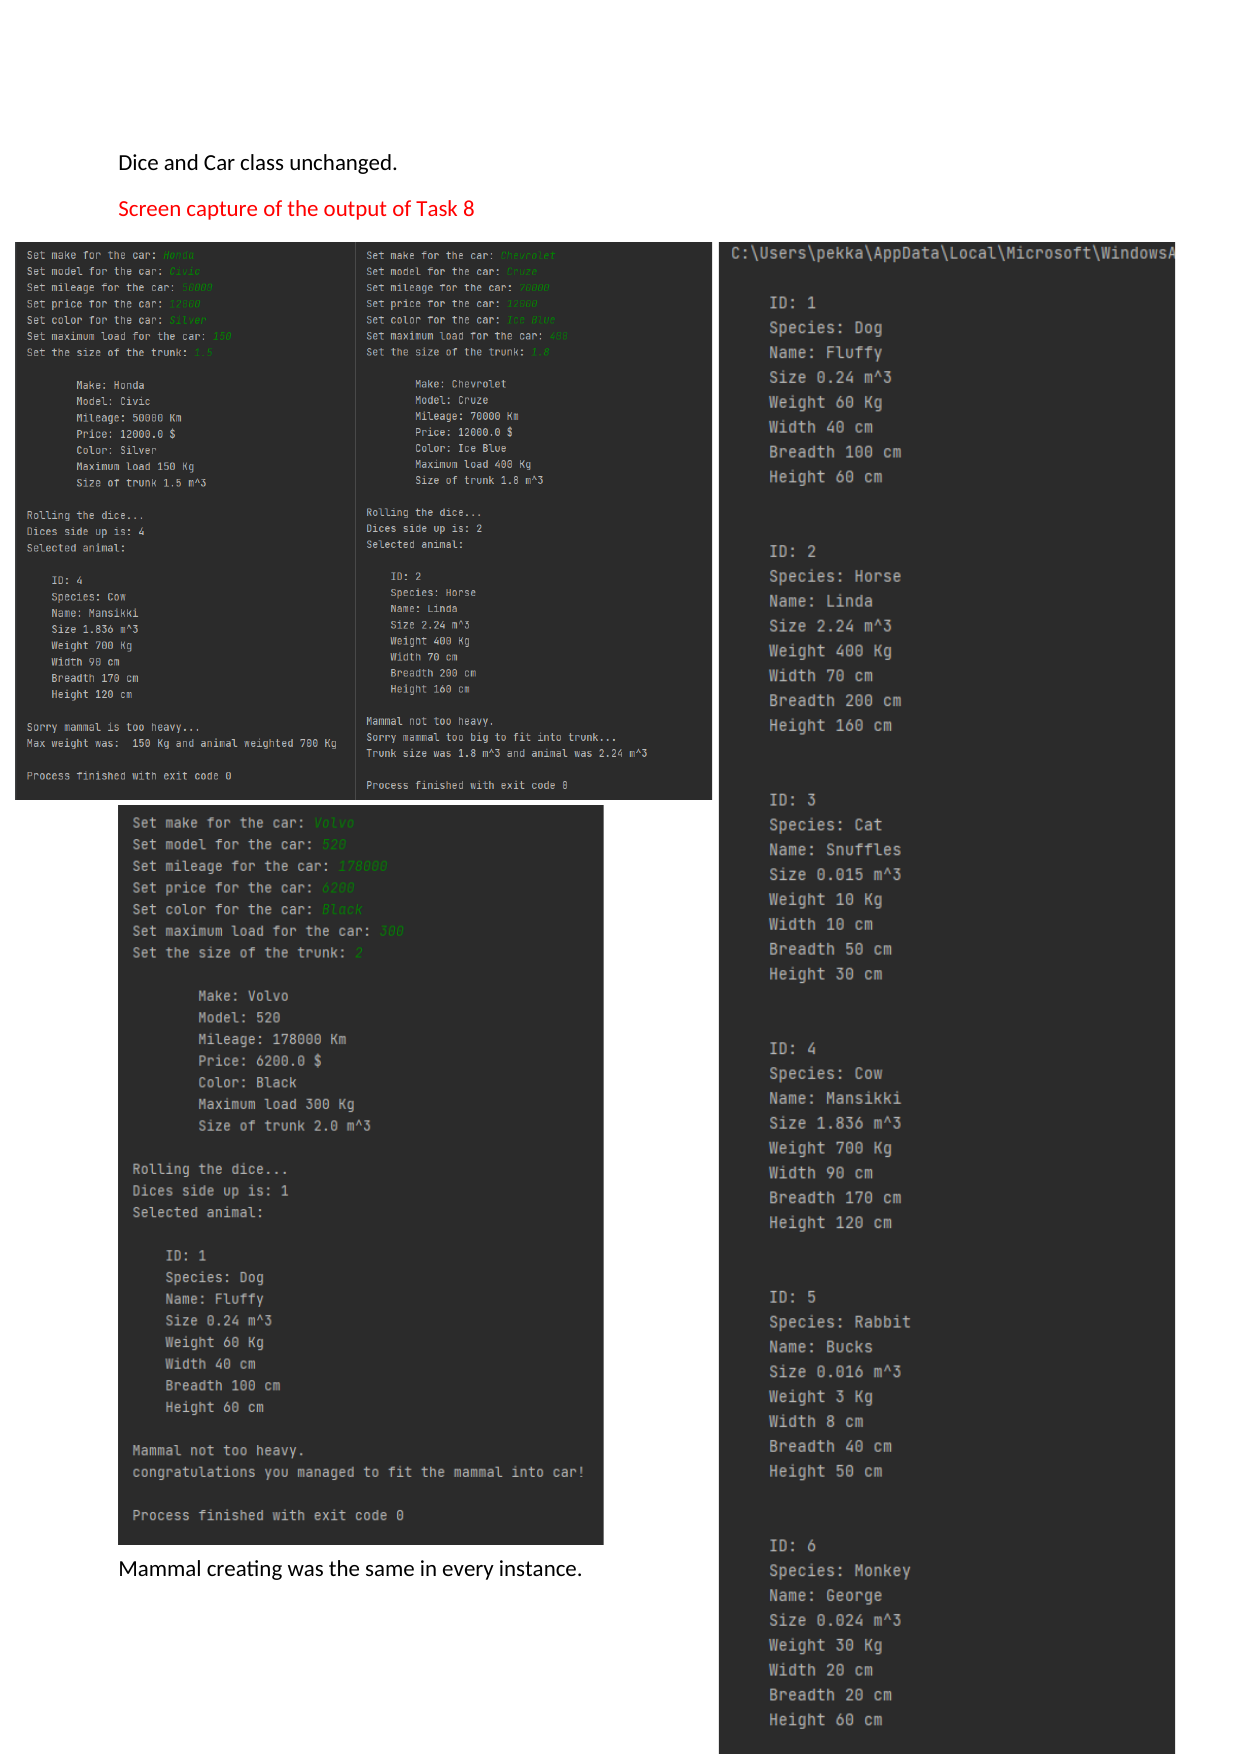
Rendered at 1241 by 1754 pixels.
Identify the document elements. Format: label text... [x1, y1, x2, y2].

picture [118, 805, 604, 1545]
text Mammal creating was the same in every instance. [118, 1554, 1122, 1582]
picture [718, 242, 1175, 1754]
text Dice and Car class unchanged. [118, 148, 1122, 176]
picture [15, 242, 713, 800]
text Screen capture of the output of Task 8 [118, 194, 1122, 222]
